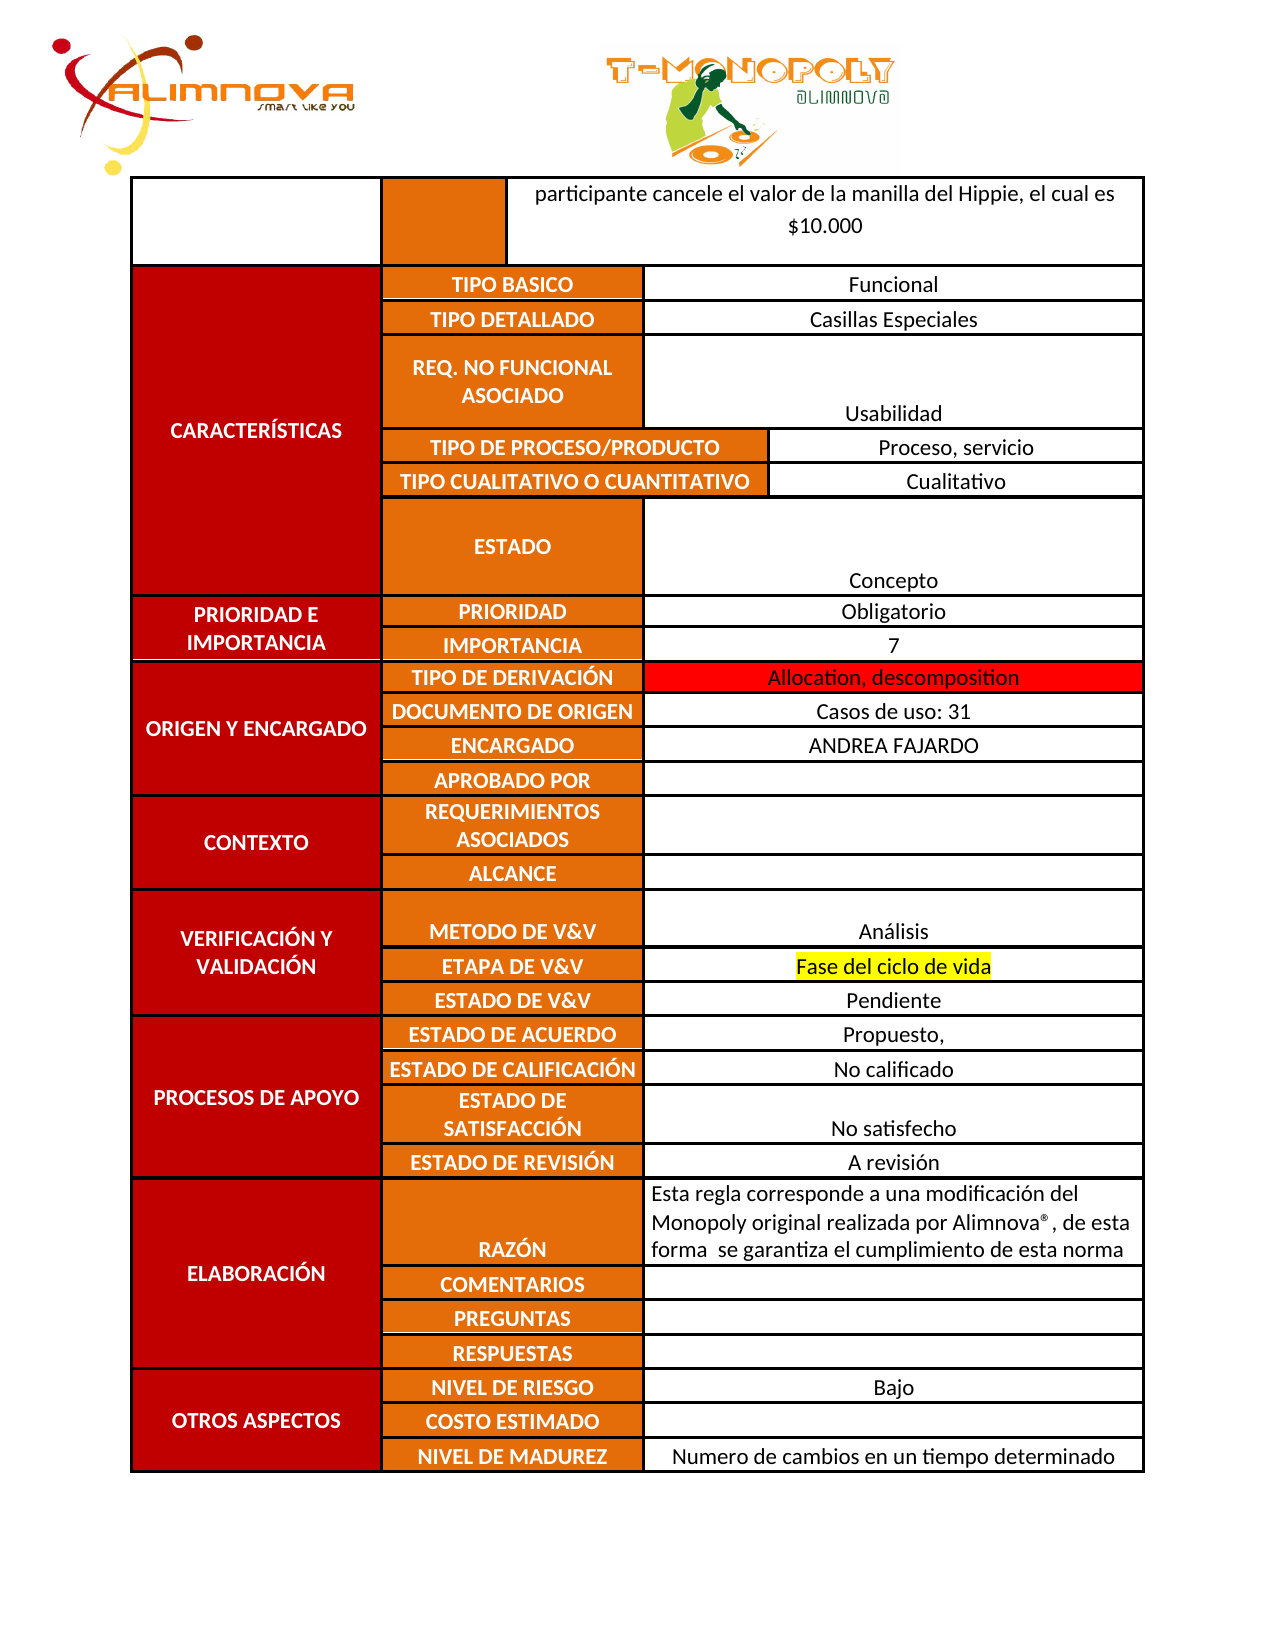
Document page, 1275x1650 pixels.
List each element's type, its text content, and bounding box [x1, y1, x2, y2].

table_cell Numero de cambios en un tiempo determinado [645, 1439, 1142, 1470]
table_cell ESTADO DE SATISFACCIÓN [383, 1086, 642, 1142]
table_cell 7 [645, 628, 1142, 659]
table_cell REQ. NO FUNCIONAL ASOCIADO [383, 336, 642, 427]
table_cell NIVEL DE MADUREZ [383, 1439, 642, 1470]
picture [601, 43, 902, 176]
table_cell CARACTERÍSTICAS [133, 267, 380, 594]
table_cell [645, 1404, 1142, 1436]
table_cell Bajo [645, 1370, 1142, 1401]
table_cell CONTEXTO [133, 797, 380, 888]
table_cell [645, 1301, 1142, 1332]
table_cell ELABORACIÓN [133, 1180, 380, 1367]
table_cell ESTADO DE CALIFICACIÓN [383, 1052, 642, 1083]
table_cell Al caer en la propiedad del Hippie, el sistema debe permitir que el participante cancele el valor de la manilla del Hippie, el cual es $10.000 [508, 179, 1142, 264]
table_cell No calificado [645, 1052, 1142, 1083]
table_cell [645, 1267, 1142, 1298]
table_cell RESPUESTAS [383, 1336, 642, 1367]
table_cell APROBADO POR [383, 763, 642, 794]
table_cell ESTADO DE REVISIÓN [383, 1145, 642, 1176]
table_cell [645, 797, 1142, 853]
table_cell ESTADO DE V&V [383, 983, 642, 1014]
table_cell COSTO ESTIMADO [383, 1404, 642, 1436]
table_cell Usabilidad [645, 336, 1142, 427]
table_cell COMENTARIOS [383, 1267, 642, 1298]
table_cell ENCARGADO [383, 728, 642, 759]
table_cell ESTADO [383, 499, 642, 594]
table_cell METODO DE V&V [383, 891, 642, 945]
picture [48, 33, 356, 177]
table_cell Casillas Especiales [645, 302, 1142, 333]
table_cell TIPO DE PROCESO/PRODUCTO [383, 430, 767, 461]
table_cell OTROS ASPECTOS [133, 1370, 380, 1470]
table_cell TIPO DETALLADO [383, 302, 642, 333]
table_cell Allocation, descomposition [645, 663, 1142, 691]
table_cell Fase del ciclo de vida [645, 949, 1142, 980]
table_cell REQUERIMIENTOS ASOCIADOS [383, 797, 642, 853]
table_cell PRIORIDAD E IMPORTANCIA [133, 597, 380, 659]
table_cell RAZÓN [383, 1180, 642, 1264]
table_cell NIVEL DE RIESGO [383, 1370, 642, 1401]
table_cell TIPO BASICO [383, 267, 642, 298]
table_cell PREGUNTAS [383, 1301, 642, 1332]
table_cell Proceso, servicio [770, 430, 1142, 461]
table_cell [645, 1336, 1142, 1367]
table_cell Esta regla corresponde a una modificación del Monopoly original realizada por Alimnova®, de esta forma se garantiza el cumplimiento de esta norma [645, 1180, 1142, 1264]
table_cell IMPORTANCIA [383, 628, 642, 659]
table_cell A revisión [645, 1145, 1142, 1176]
table_cell VERIFICACIÓN Y VALIDACIÓN [133, 891, 380, 1014]
table_cell [645, 856, 1142, 888]
table_cell Cualitativo [770, 464, 1142, 495]
table_cell No satisfecho [645, 1086, 1142, 1142]
table_cell ESTADO DE ACUERDO [383, 1017, 642, 1048]
table_cell [645, 763, 1142, 794]
table_cell DOCUMENTO DE ORIGEN [383, 694, 642, 725]
table_cell TIPO DE DERIVACIÓN [383, 663, 642, 691]
table_cell ETAPA DE V&V [383, 949, 642, 980]
table_cell Análisis [645, 891, 1142, 945]
table_cell PROCESOS DE APOYO [133, 1017, 380, 1176]
table_cell Propuesto, [645, 1017, 1142, 1048]
table_cell Pendiente [645, 983, 1142, 1014]
table_cell PRIORIDAD [383, 597, 642, 625]
table_cell ANDREA FAJARDO [645, 728, 1142, 759]
table_cell Concepto [645, 499, 1142, 594]
table_cell Casos de uso: 31 [645, 694, 1142, 725]
table_cell NOMBRE [383, 179, 505, 264]
table_cell ALCANCE [383, 856, 642, 888]
table_cell Funcional [645, 267, 1142, 298]
table_cell TIPO CUALITATIVO O CUANTITATIVO [383, 464, 767, 495]
table_cell ORIGEN Y ENCARGADO [133, 663, 380, 794]
table_cell Obligatorio [645, 597, 1142, 625]
